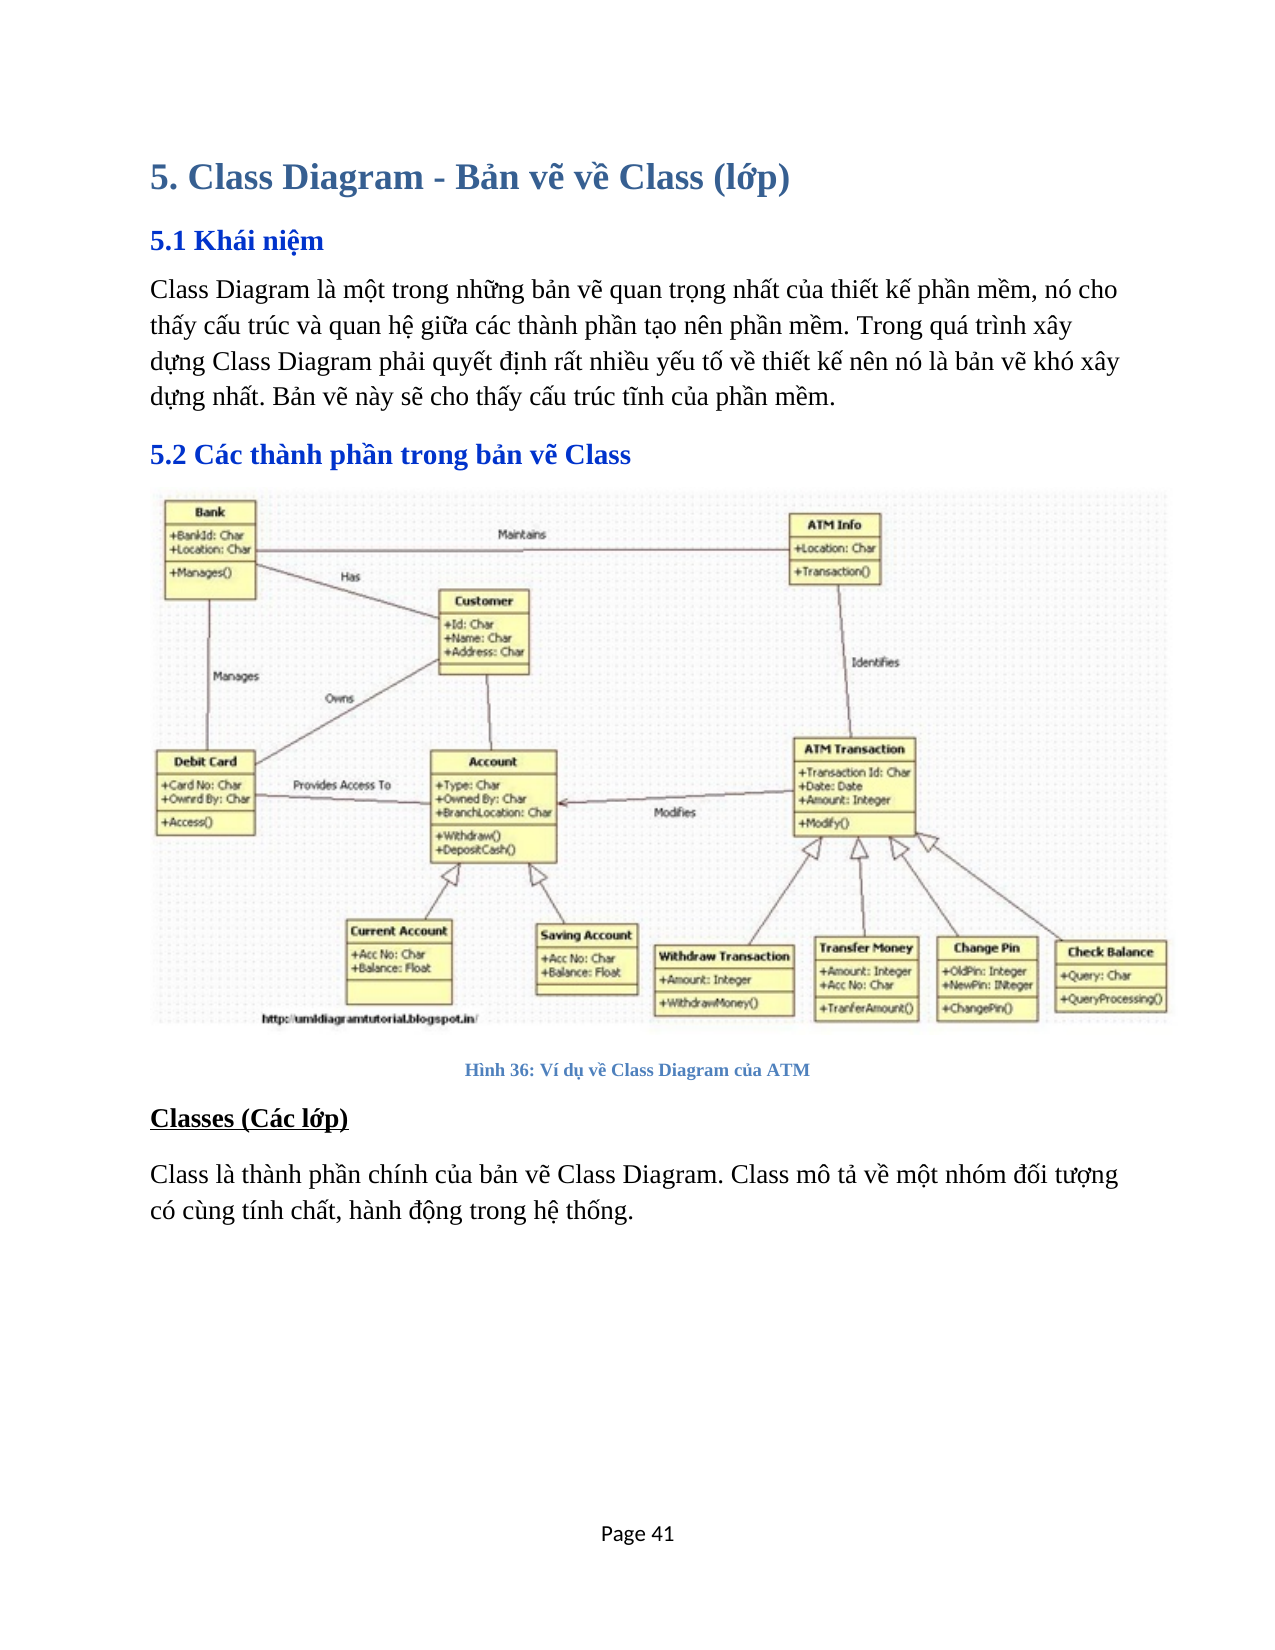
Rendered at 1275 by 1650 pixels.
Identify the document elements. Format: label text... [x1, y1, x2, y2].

subtitle 5.2 Các thành phần trong bản vẽ Class [150, 437, 1125, 471]
text Classes (Các lớp) [150, 1102, 1125, 1133]
subtitle 5.1 Khái niệm [150, 223, 1125, 257]
text Class là thành phần chính của bản vẽ Class Diagram. Class mô tả về một nhóm đối tượng có cùng tính chất, hành động trong hệ thống. [150, 1158, 1125, 1225]
text Hình 36: Ví dụ về Class Diagram của ATM [150, 1059, 1125, 1081]
subtitle 5. Class Diagram - Bản vẽ về Class (lớp) [150, 154, 1125, 197]
picture [150, 487, 1179, 1035]
text Class Diagram là một trong những bản vẽ quan trọng nhất của thiết kế phần mềm, nó cho thấy cấu trúc và quan hệ giữa các thành phần tạo nên phần mềm. Trong quá trình xây dựng Class Diagram phải quyết định rất nhiều yếu tố về thiết kế nên nó là bản vẽ khó xây dựng nhất. Bản vẽ này sẽ cho thấy cấu trúc tĩnh của phần mềm. [150, 273, 1125, 412]
